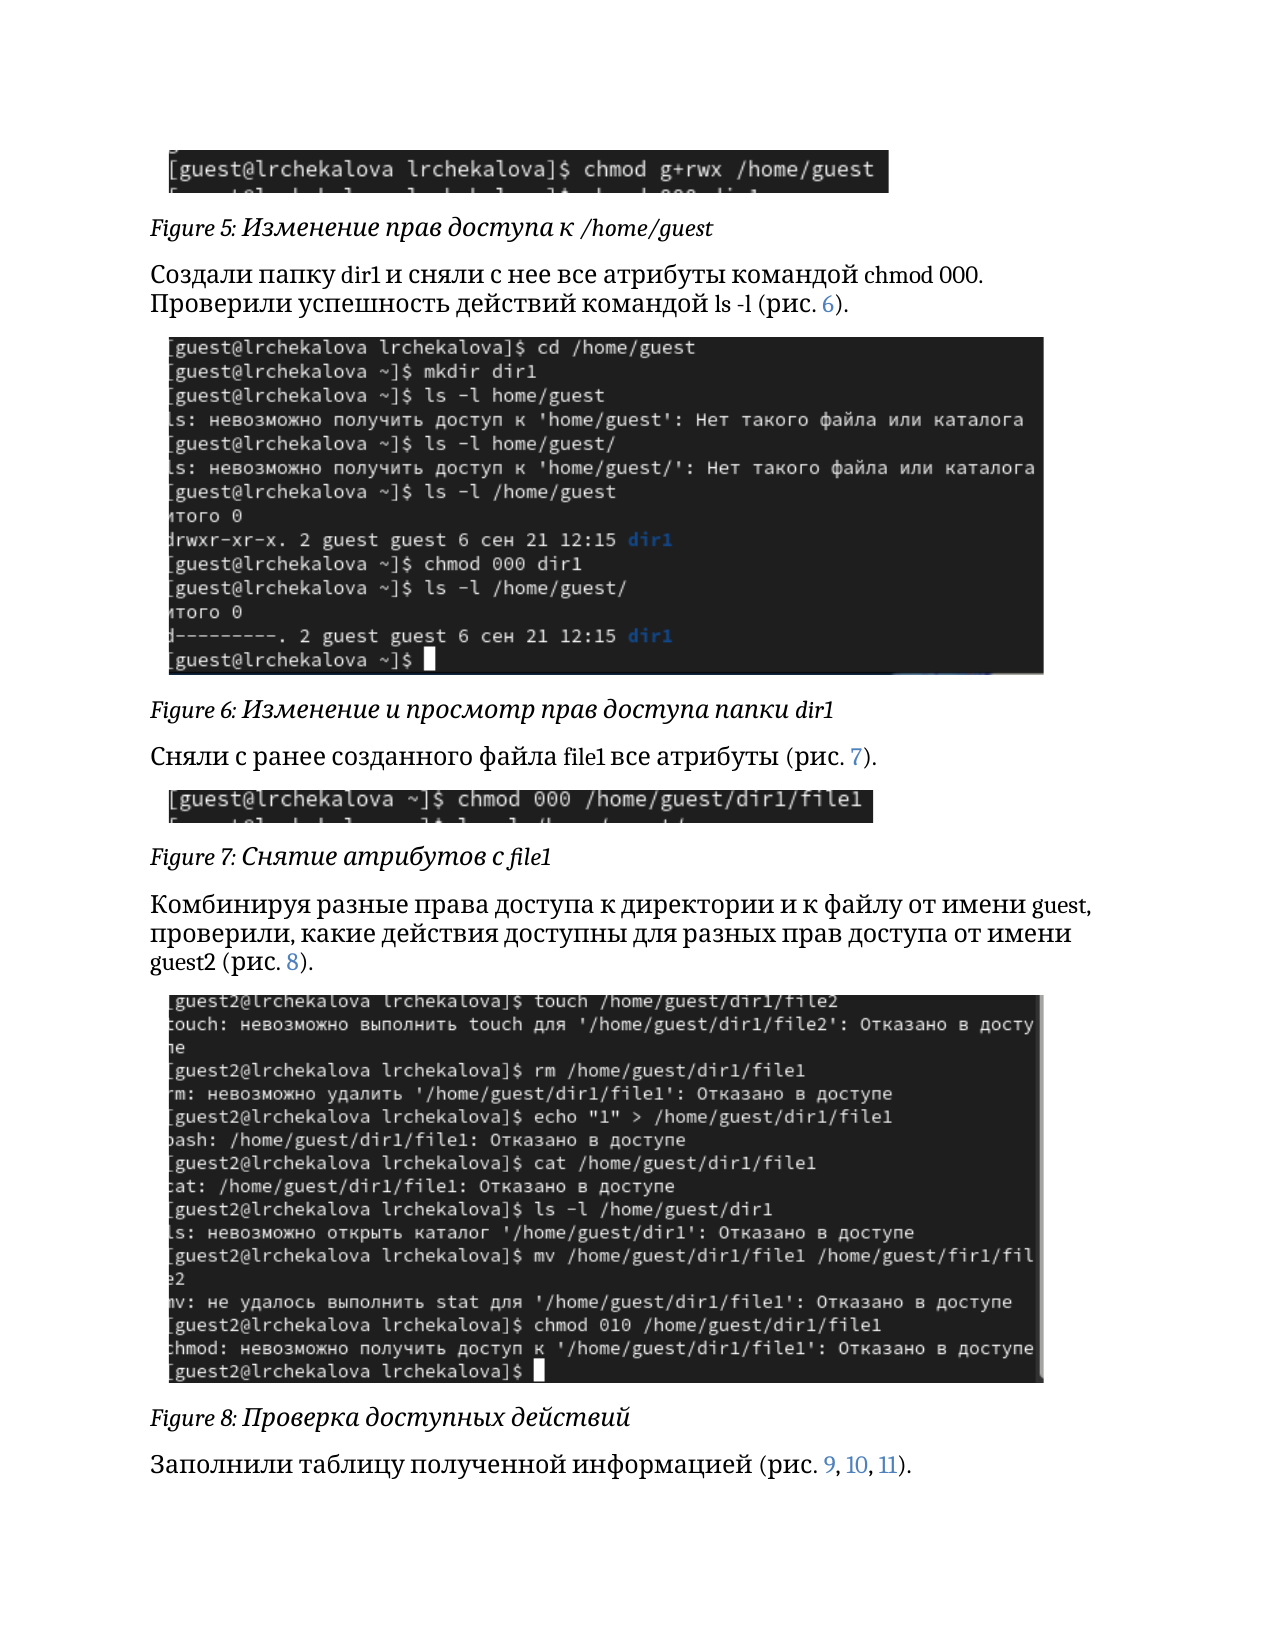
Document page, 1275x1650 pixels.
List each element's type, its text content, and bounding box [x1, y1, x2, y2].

text Figure 8: Проверка доступных действий [150, 1404, 1125, 1432]
text Figure 6: Изменение и просмотр прав доступа папки dir1 [150, 696, 1125, 724]
picture [168, 995, 1044, 1383]
text Комбинируя разные права доступа к директории и к файлу от имени guest, проверили, какие действия доступны для разных прав доступа от имени guest2 (рис. 8). [150, 891, 1125, 977]
text Figure 5: Изменение прав доступа к /home/guest [150, 213, 1125, 242]
picture [168, 337, 1044, 675]
text Сняли с ранее созданного файла file1 все атрибуты (рис. 7). [150, 743, 1125, 772]
picture [168, 790, 874, 823]
picture [168, 150, 889, 193]
text Заполнили таблицу полученной информацией (рис. 9, 10, 11). [150, 1451, 1125, 1480]
text Figure 7: Снятие атрибутов с file1 [150, 843, 1125, 872]
text Создали папку dir1 и сняли с нее все атрибуты командой chmod 000. Проверили успешность действий командой ls -l (рис. 6). [150, 261, 1125, 318]
